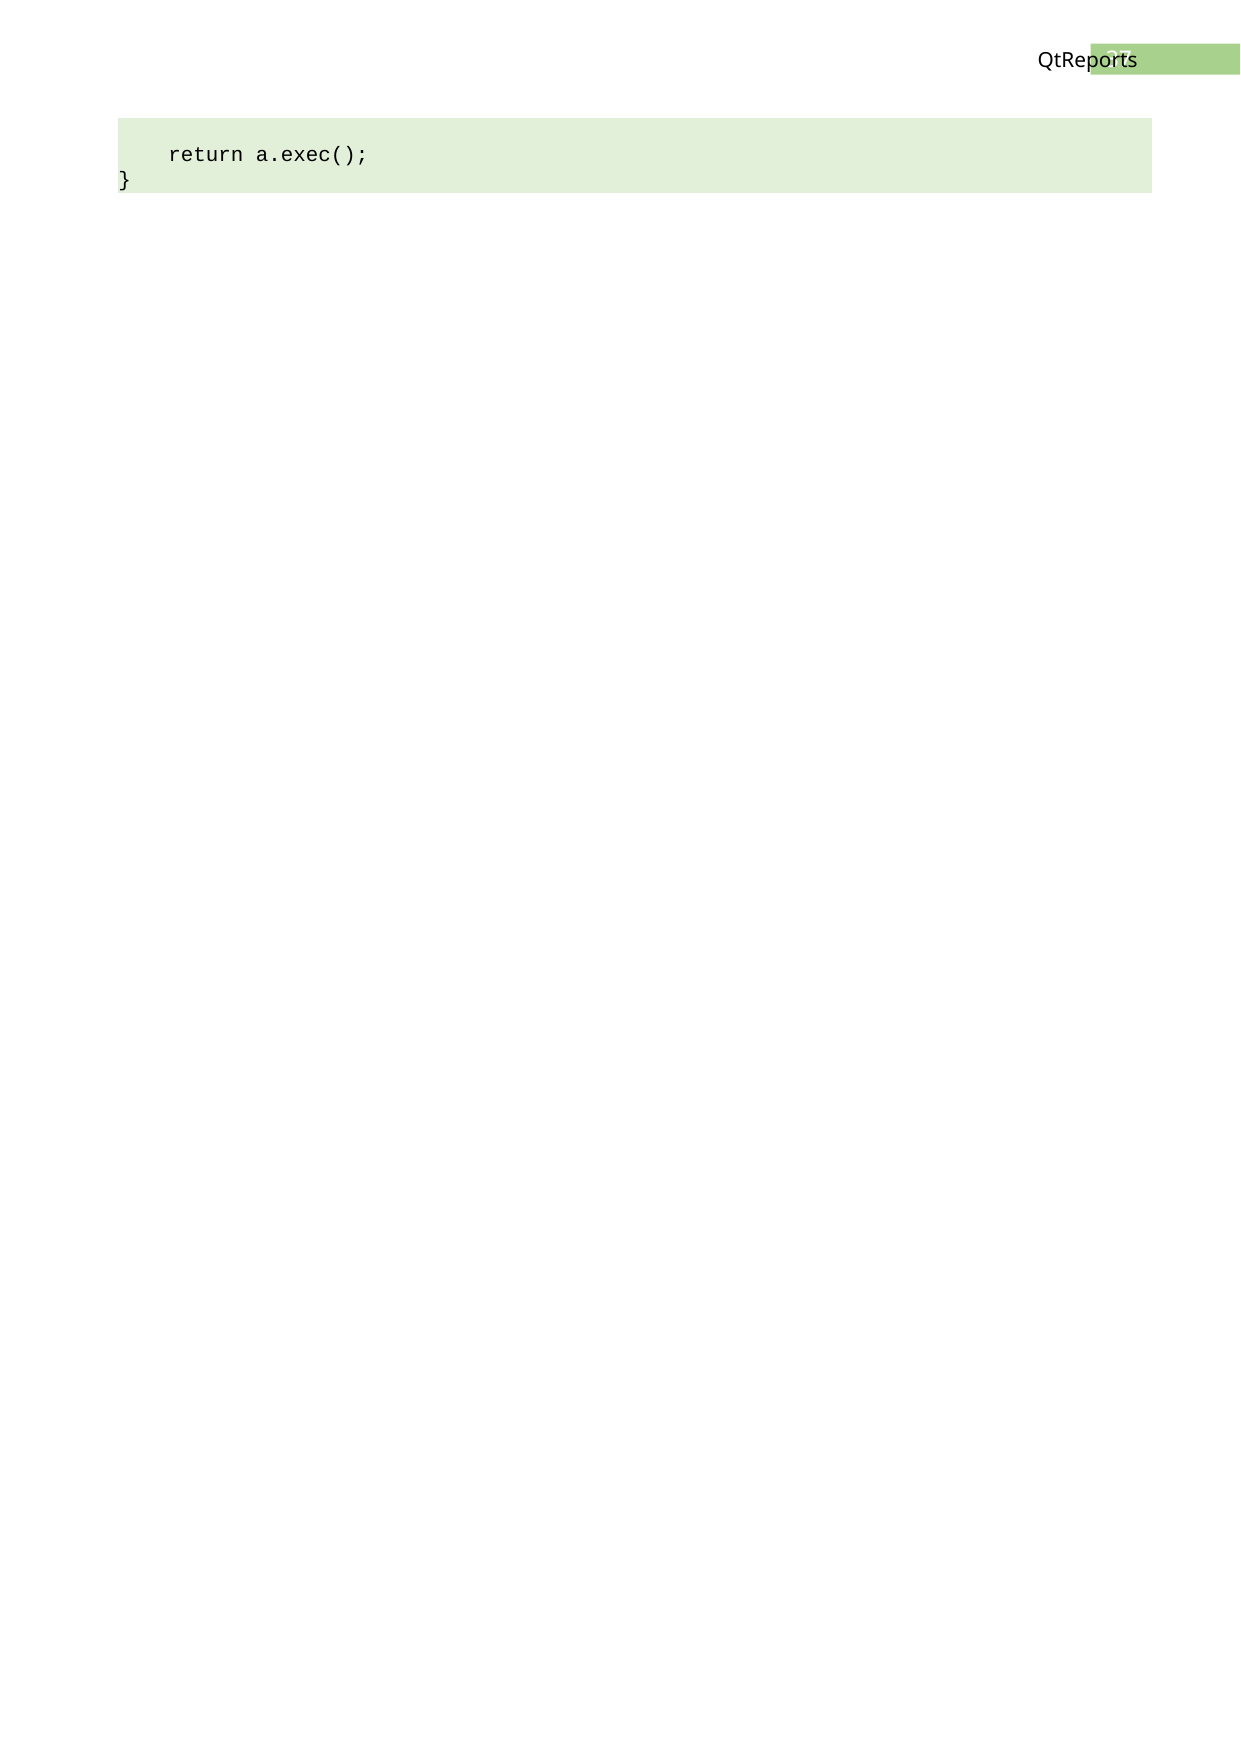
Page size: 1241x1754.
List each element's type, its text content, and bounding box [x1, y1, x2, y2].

text return a.exec(); [118, 144, 1152, 167]
text } [118, 169, 1152, 193]
